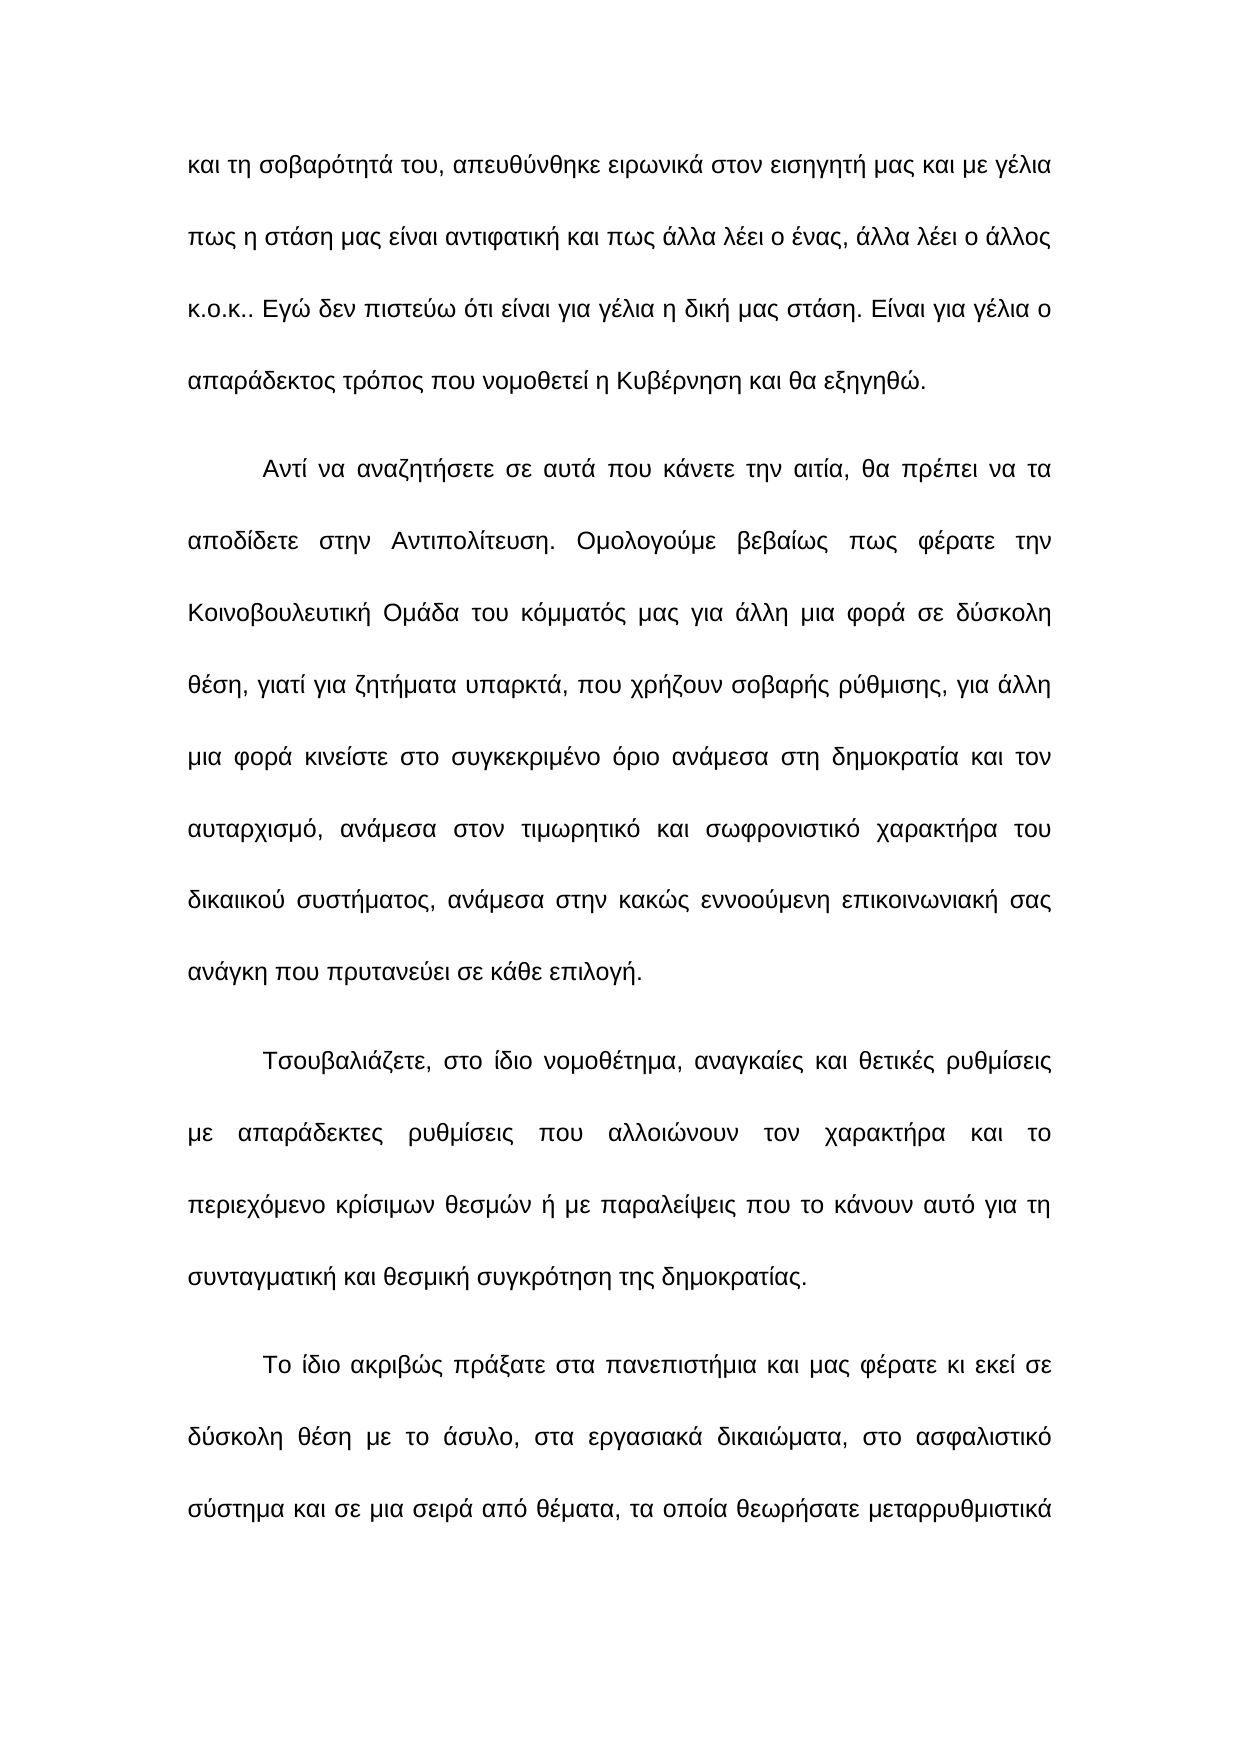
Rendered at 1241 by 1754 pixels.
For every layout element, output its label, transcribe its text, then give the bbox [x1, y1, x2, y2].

text Αντί να αναζητήσετε σε αυτά που κάνετε την αιτία, θα πρέπει να τα αποδίδετε στην Αντιπολίτευση. Ομολογούμε βεβαίως πως φέρατε την Κοινοβουλευτική Ομάδα του κόμματός μας για άλλη μια φορά σε δύσκολη θέση, γιατί για ζητήματα υπαρκτά, που χρήζουν σοβαρής ρύθμισης, για άλλη μια φορά κινείστε στο συγκεκριμένο όριο ανάμεσα στη δημοκρατία και τον αυταρχισμό, ανάμεσα στον τιμωρητικό και σωφρονιστικό χαρακτήρα του δικαιικού συστήματος, ανάμεσα στην κακώς εννοούμενη επικοινωνιακή σας ανάγκη που πρυτανεύει σε κάθε επιλογή. [187, 454, 1053, 986]
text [187, 1350, 1053, 1522]
text Τσουβαλιάζετε, στο ίδιο νομοθέτημα, αναγκαίες και θετικές ρυθμίσεις με απαράδεκτες ρυθμίσεις που αλλοιώνουν τον χαρακτήρα και το περιεχόμενο κρίσιμων θεσμών ή με παραλείψεις που το κάνουν αυτό για τη συνταγματική και θεσμική συγκρότηση της δημοκρατίας. [187, 1046, 1053, 1290]
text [187, 150, 1053, 394]
